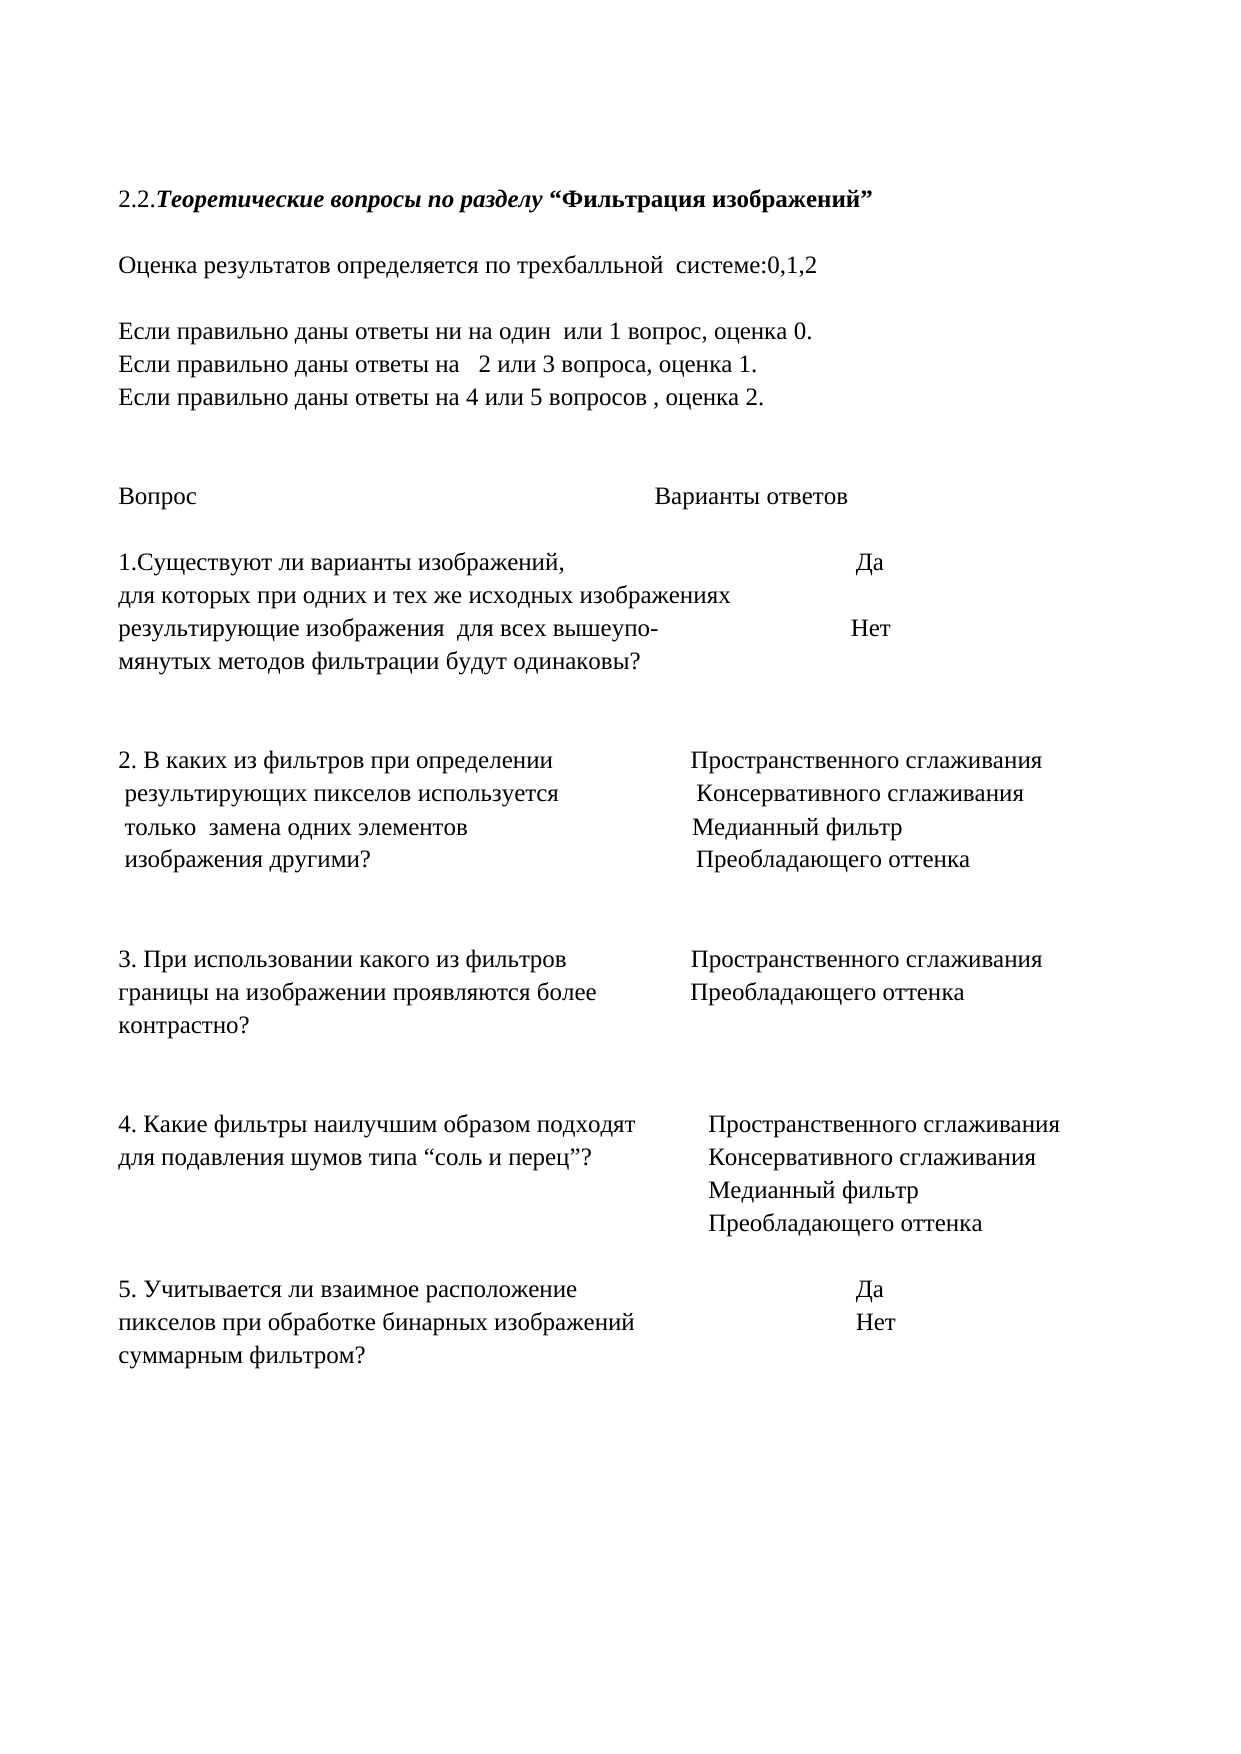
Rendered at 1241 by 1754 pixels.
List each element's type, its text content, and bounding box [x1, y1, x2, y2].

text для подавления шумов типа “соль и перец”? Консервативного сглаживания [118, 1142, 1152, 1171]
text только замена одних элементов Медианный фильтр [118, 812, 1152, 840]
text контрастно? [118, 1010, 1152, 1038]
text для которых при одних и тех же исходных изображениях [118, 580, 1152, 609]
text Преобладающего оттенка [118, 1208, 1152, 1237]
text Вопрос Варианты ответов [118, 481, 1152, 510]
text 5. Учитывается ли взаимное расположение Да [118, 1274, 1152, 1303]
text 1.Существуют ли варианты изображений, Да [118, 547, 1152, 576]
text 2. В каких из фильтров при определении Пространственного сглаживания [118, 746, 1152, 774]
text изображения другими? Преобладающего оттенка [118, 844, 1152, 873]
text Оценка результатов определяется по трехбалльной системе:0,1,2 [118, 250, 1152, 279]
text Если правильно даны ответы на 2 или 3 вопроса, оценка 1. [118, 349, 1152, 378]
text cуммарным фильтром? [118, 1340, 1152, 1369]
text результирующих пикселов используется Консервативного сглаживания [118, 778, 1152, 807]
text Если правильно даны ответы на 4 или 5 вопросов , оценка 2. [118, 382, 1152, 411]
text границы на изображении проявляются более Преобладающего оттенка [118, 977, 1152, 1005]
text 3. При использовании какого из фильтров Пространственного сглаживания [118, 944, 1152, 972]
text 2.2.Теоретические вопросы по разделу “Фильтрация изображений” [118, 184, 1152, 213]
text 4. Какие фильтры наилучшим образом подходят Пространственного сглаживания [118, 1109, 1152, 1137]
text Медианный фильтр [118, 1175, 1152, 1203]
text мянутых методов фильтрации будут одинаковы? [118, 646, 1152, 675]
text результирующие изображения для всех вышеупо- Нет [118, 613, 1152, 642]
text Если правильно даны ответы ни на один или 1 вопрос, оценка 0. [118, 316, 1152, 345]
text пикселов при обработке бинарных изображений Нет [118, 1307, 1152, 1336]
